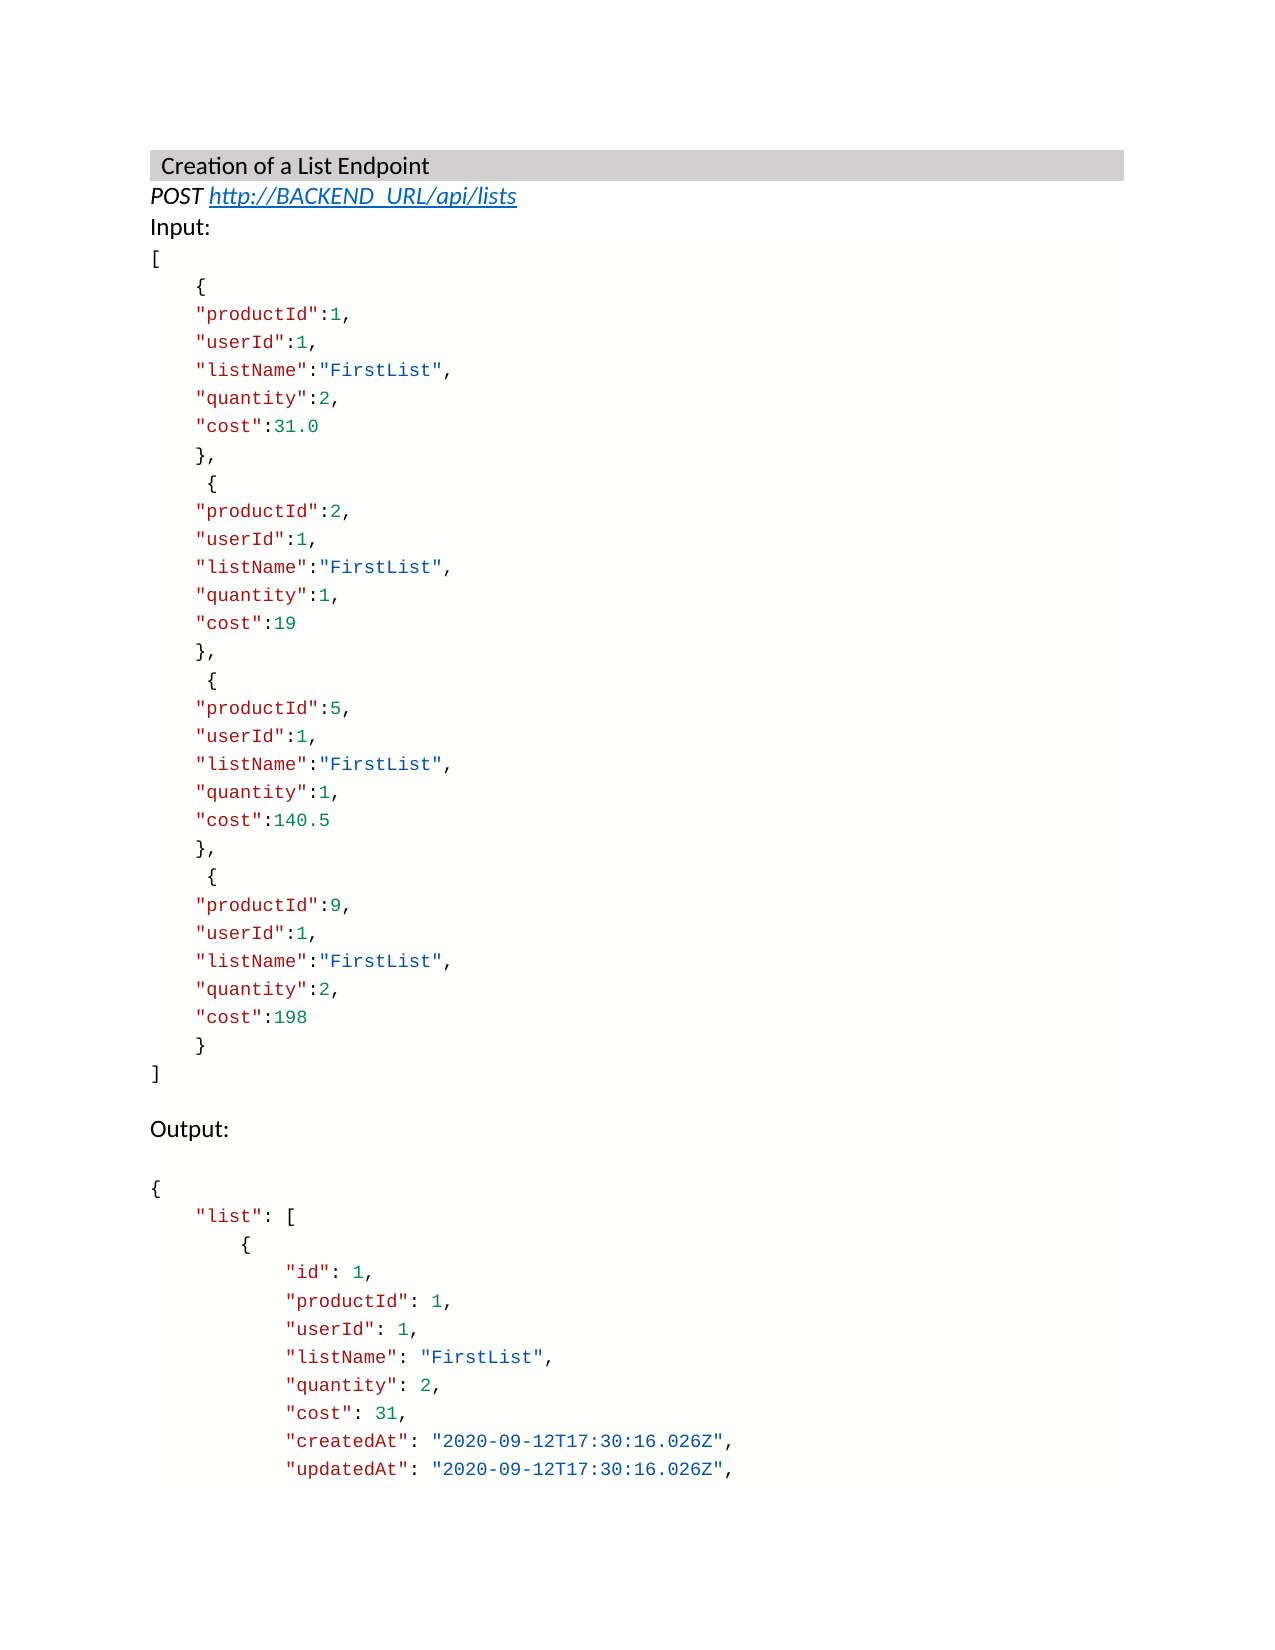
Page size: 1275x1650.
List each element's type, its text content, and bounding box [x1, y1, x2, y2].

text "cost":19 [150, 607, 1125, 635]
text "productId":2, [150, 495, 1125, 523]
text { [150, 467, 1125, 495]
text "cost": 31, [150, 1397, 1125, 1425]
text "listName":"FirstList", [150, 354, 1125, 382]
text "listName":"FirstList", [150, 945, 1125, 973]
text "cost":140.5 [150, 804, 1125, 832]
text Input: [150, 211, 1125, 242]
text "updatedAt": "2020-09-12T17:30:16.026Z", [150, 1453, 1125, 1481]
text }, [150, 832, 1125, 860]
text [ [150, 242, 1125, 270]
text ] [150, 1057, 1125, 1085]
text "productId": 1, [150, 1284, 1125, 1313]
text "productId":1, [150, 298, 1125, 326]
text "userId":1, [150, 326, 1125, 354]
text "userId": 1, [150, 1313, 1125, 1341]
text "listName":"FirstList", [150, 551, 1125, 579]
text "userId":1, [150, 720, 1125, 748]
text "quantity":1, [150, 579, 1125, 607]
text "cost":31.0 [150, 410, 1125, 438]
text "quantity":1, [150, 776, 1125, 804]
text Output: [150, 1113, 1125, 1144]
text "createdAt": "2020-09-12T17:30:16.026Z", [150, 1425, 1125, 1453]
text { [150, 1228, 1125, 1256]
text "quantity":2, [150, 382, 1125, 410]
text { [150, 860, 1125, 888]
text "quantity": 2, [150, 1369, 1125, 1397]
text } [150, 1029, 1125, 1057]
text { [150, 663, 1125, 692]
text "id": 1, [150, 1256, 1125, 1284]
text POST http://BACKEND_URL/api/lists [150, 181, 1125, 211]
text { [150, 270, 1125, 298]
text "productId":5, [150, 692, 1125, 720]
text }, [150, 635, 1125, 663]
text "userId":1, [150, 917, 1125, 945]
text "listName": "FirstList", [150, 1341, 1125, 1369]
text { [150, 1172, 1125, 1200]
table_header Creation of a List Endpoint [150, 150, 1124, 181]
text "list": [ [150, 1200, 1125, 1228]
text "userId":1, [150, 523, 1125, 551]
text "quantity":2, [150, 973, 1125, 1001]
text "cost":198 [150, 1001, 1125, 1029]
text "productId":9, [150, 888, 1125, 917]
text }, [150, 438, 1125, 467]
text "listName":"FirstList", [150, 748, 1125, 776]
